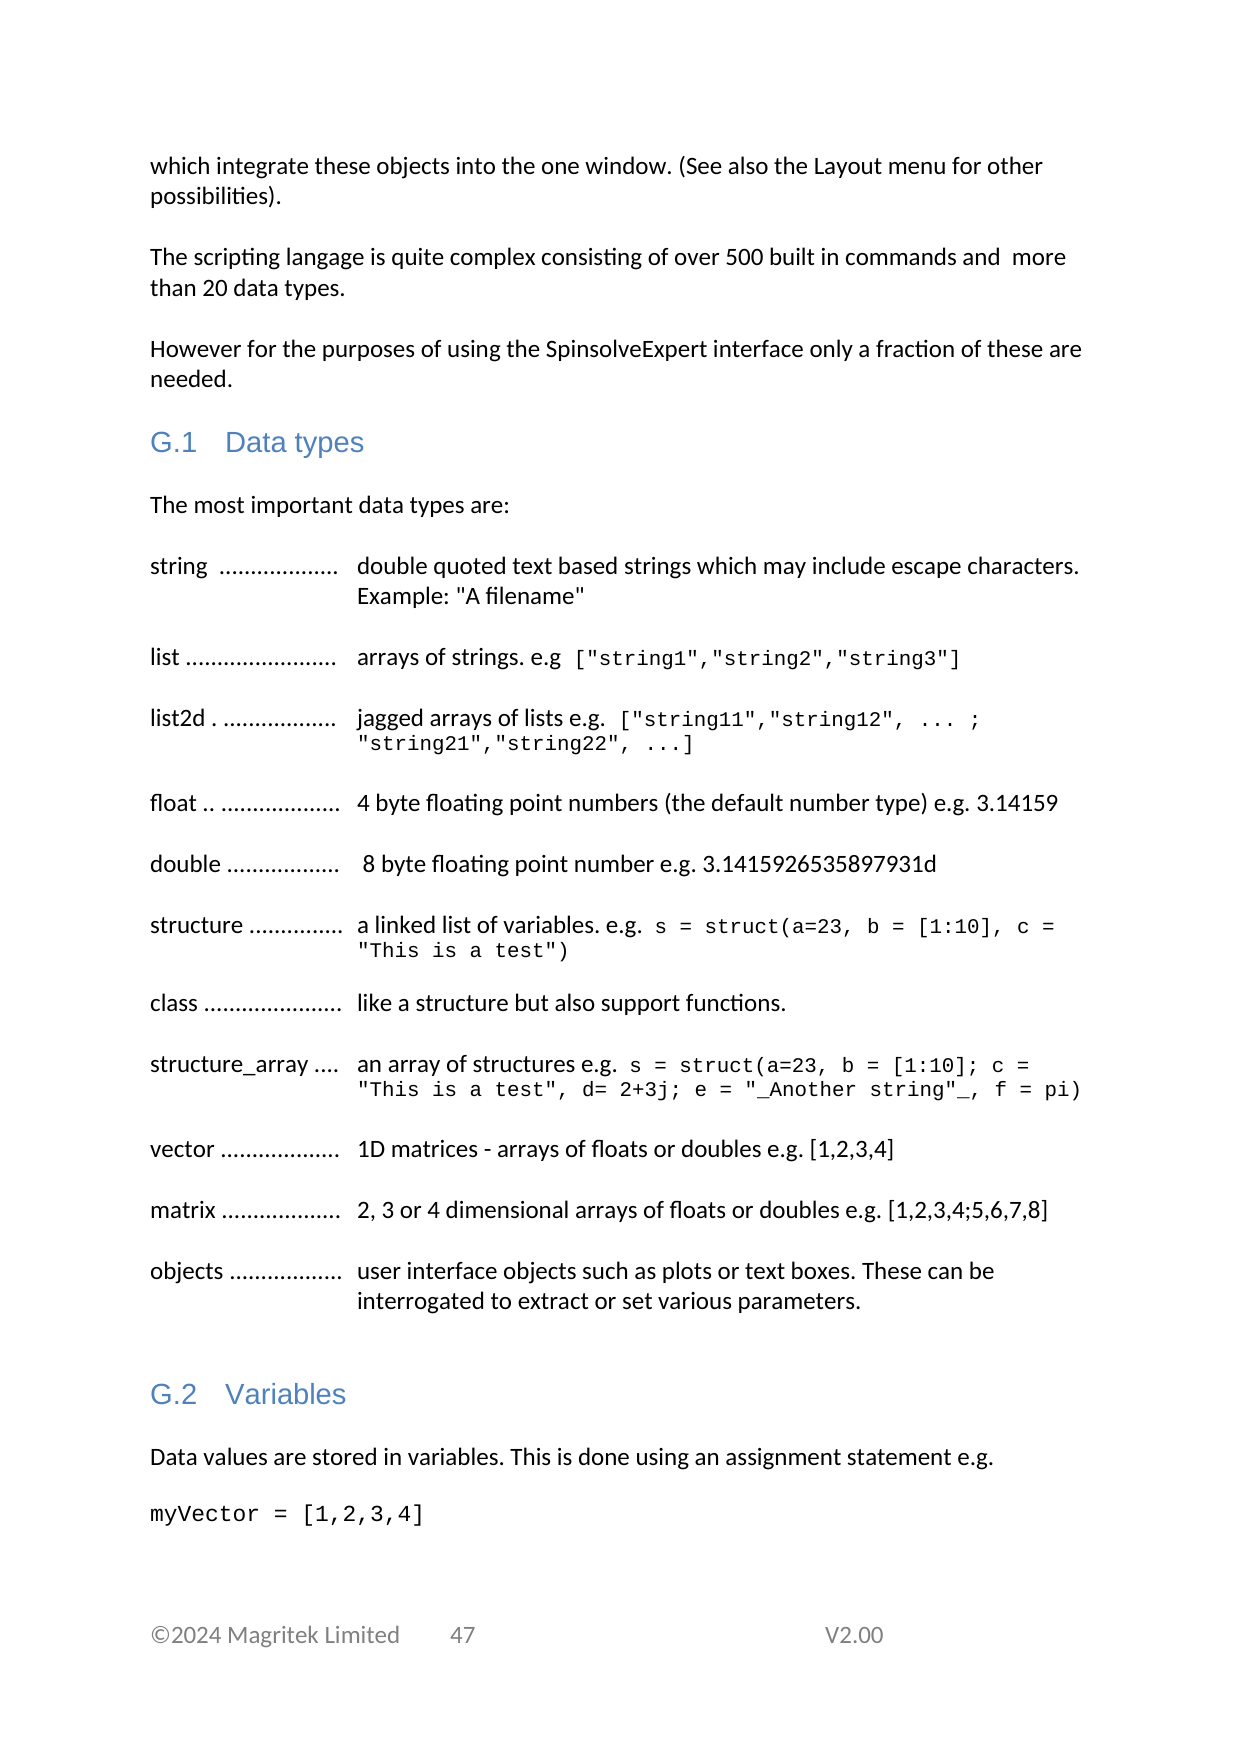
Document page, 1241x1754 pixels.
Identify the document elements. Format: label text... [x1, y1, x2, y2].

subtitle Data types [150, 425, 1090, 458]
subtitle Variables [150, 1377, 1090, 1410]
text The scripting langage is quite complex consisting of over 500 built in commands and more than 20 data types. [150, 242, 1090, 303]
text Example: "A filename" [357, 580, 1090, 611]
text string ................... double quoted text based strings which may include escape characters. [150, 550, 1090, 580]
text vector ................... 1D matrices - arrays of floats or doubles e.g. [1,2,3,4] [150, 1133, 1090, 1163]
text list2d . .................. jagged arrays of lists e.g. ["string11","string12", ... ; "string21","string22", ...] [150, 702, 1090, 757]
text structure ............... a linked list of variables. e.g. s = struct(a=23, b = [1:10], c = "This is a test") [150, 909, 1090, 963]
text However for the purposes of using the SpinsolveExpert interface only a fraction of these are needed. [150, 333, 1090, 394]
text structure_array .... an array of structures e.g. s = struct(a=23, b = [1:10]; c = "This is a test", d= 2+3j; e = "_Another string"_, f = pi) [150, 1048, 1090, 1102]
text class ...................... like a structure but also support functions. [150, 987, 1090, 1017]
text objects .................. user interface objects such as plots or text boxes. These can be interrogated to extract or set various parameters. [150, 1255, 1090, 1316]
text double .................. 8 byte floating point number e.g. 3.1415926535897931d [150, 848, 1090, 879]
text Data values are stored in variables. This is done using an assignment statement e.g. [150, 1441, 1090, 1471]
text list ........................ arrays of strings. e.g ["string1","string2","string3"] [150, 641, 1090, 672]
text myVector = [1,2,3,4] [150, 1502, 1090, 1528]
text matrix ................... 2, 3 or 4 dimensional arrays of floats or doubles e.g. [1,2,3,4;5,6,7,8] [150, 1194, 1090, 1224]
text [150, 150, 1090, 211]
text The most important data types are: [150, 489, 1090, 519]
text float .. ................... 4 byte floating point numbers (the default number type) e.g. 3.14159 [150, 787, 1090, 818]
